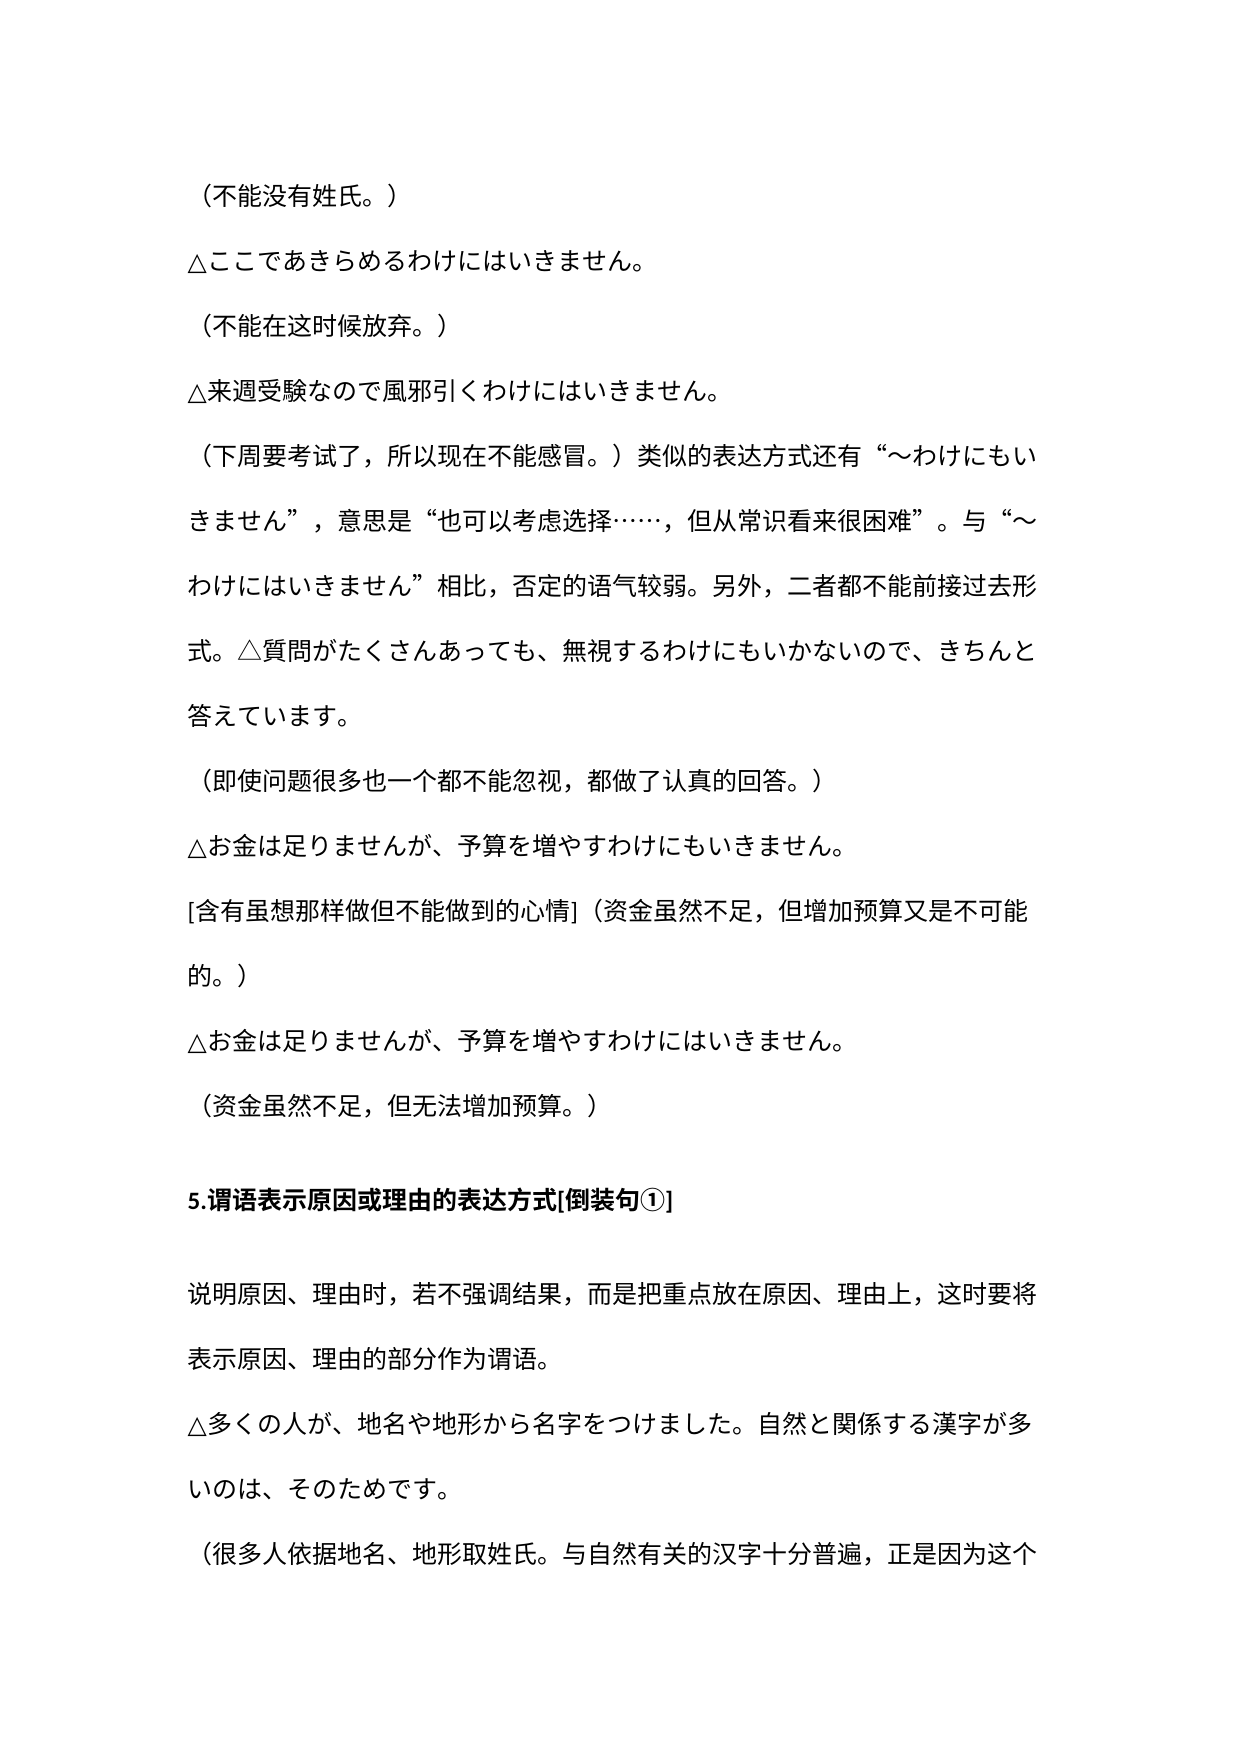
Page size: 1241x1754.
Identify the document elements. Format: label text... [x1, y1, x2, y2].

text 5.谓语表示原因或理由的表达方式[倒装句①] [187, 1166, 1053, 1231]
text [187, 1260, 1053, 1585]
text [187, 162, 1053, 1137]
